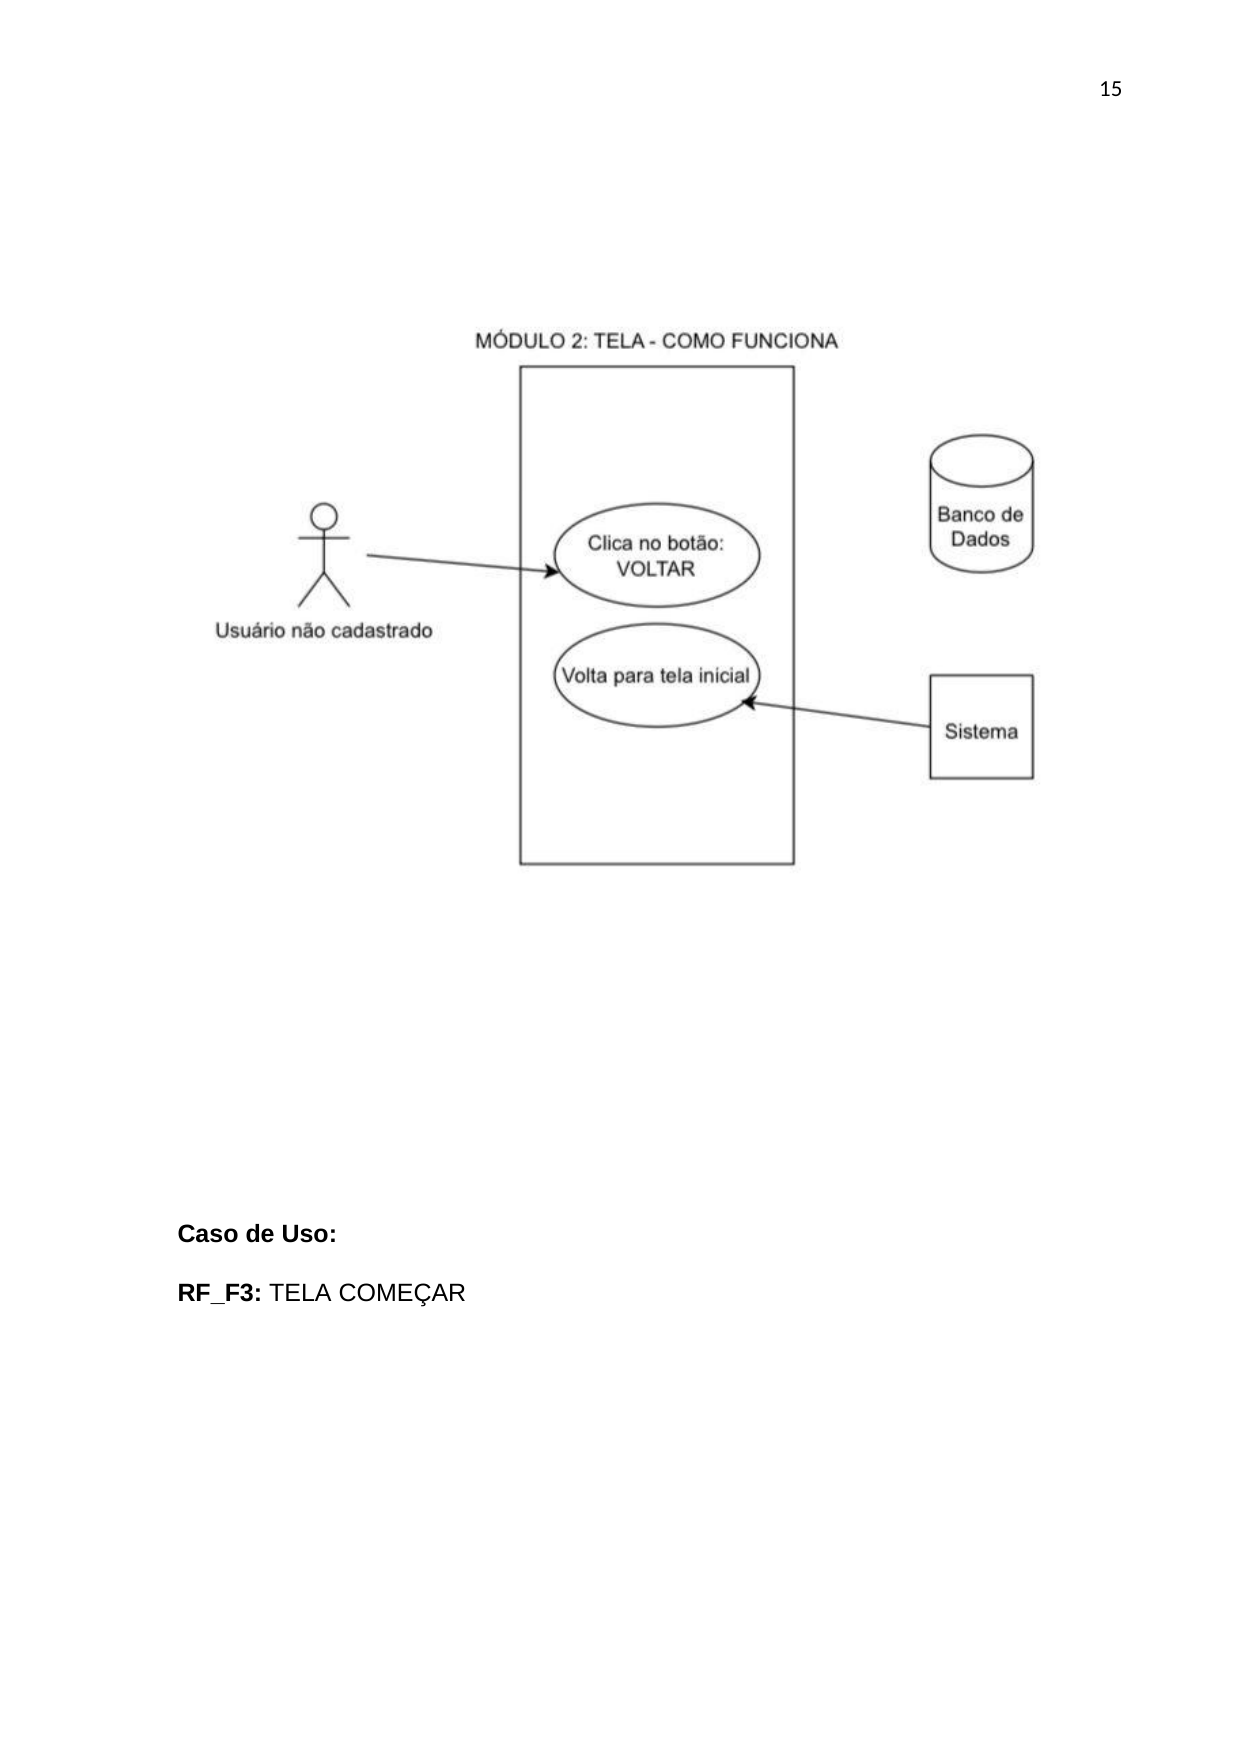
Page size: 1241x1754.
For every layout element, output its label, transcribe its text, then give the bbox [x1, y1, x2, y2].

picture [29, 186, 1241, 966]
text RF_F3: TELA COMEÇAR [177, 1278, 1122, 1307]
text Caso de Uso: [177, 1219, 1122, 1247]
